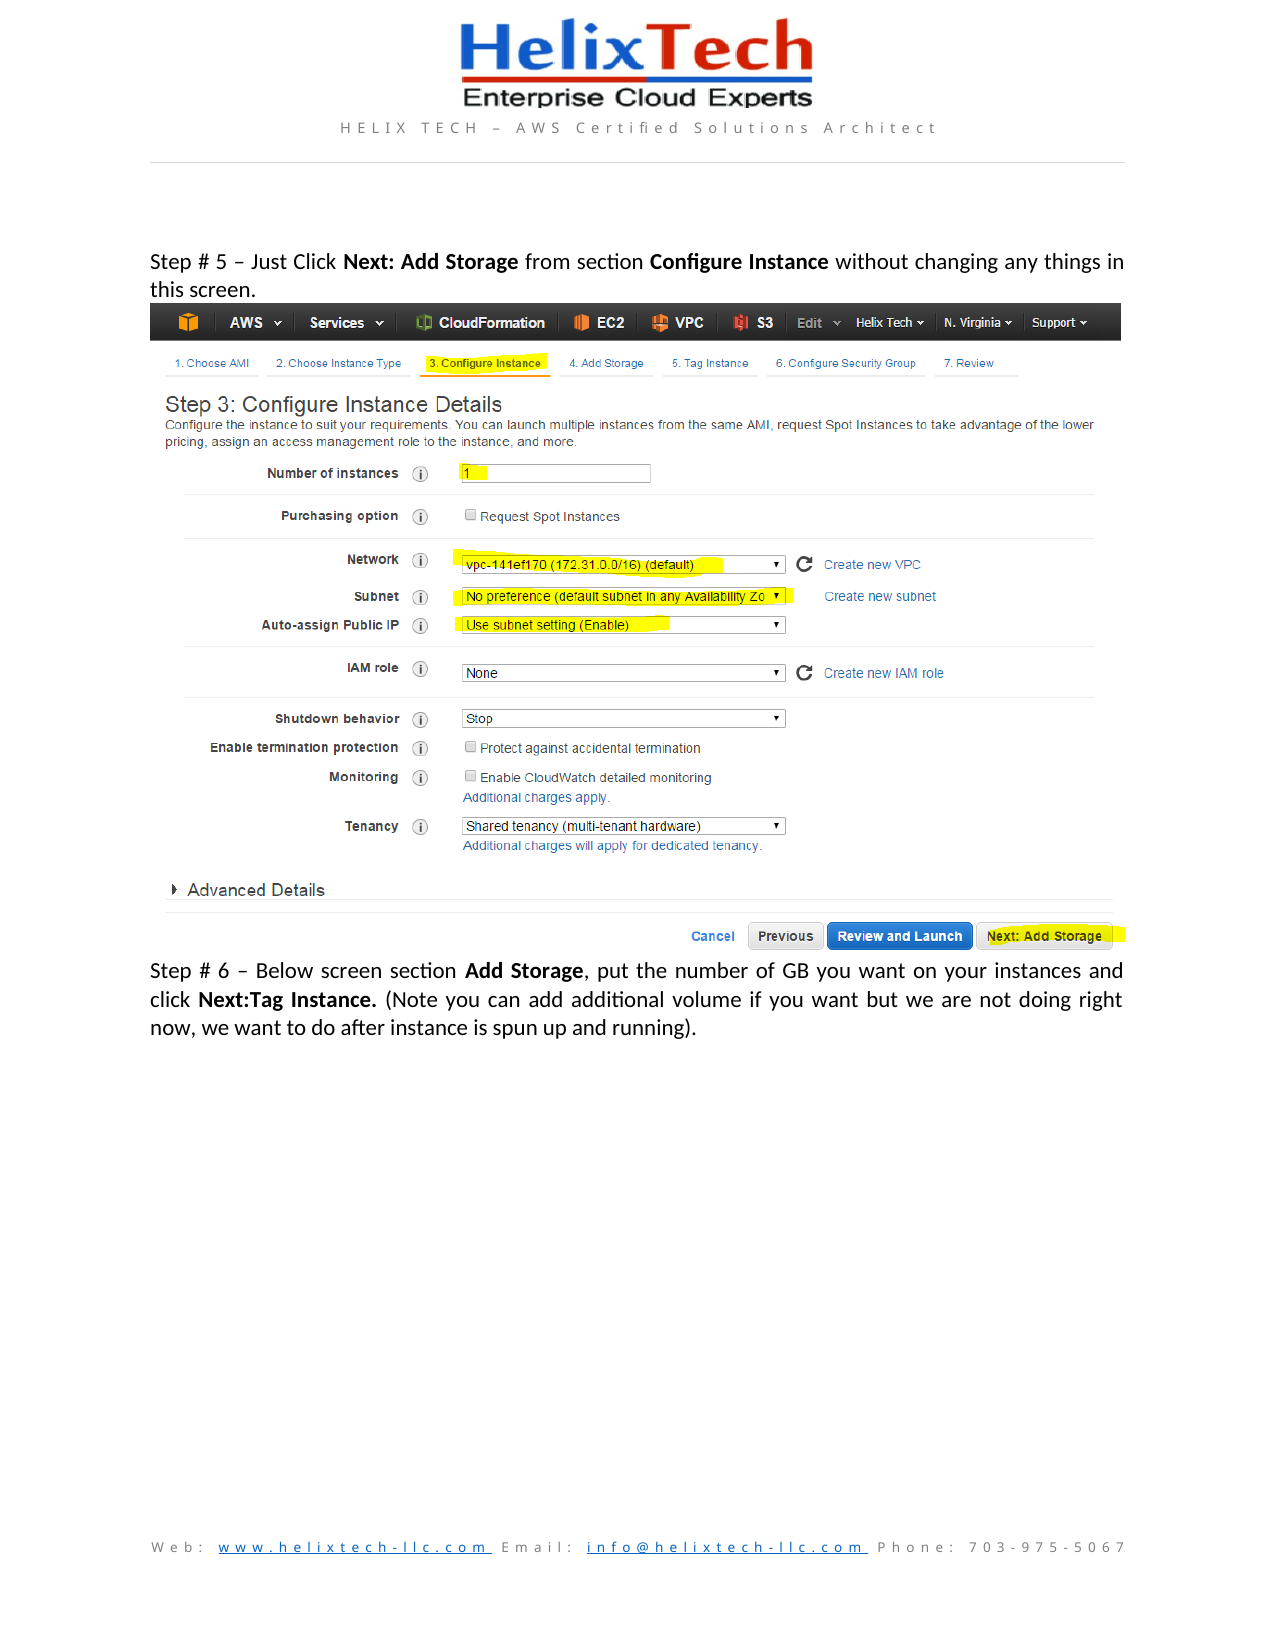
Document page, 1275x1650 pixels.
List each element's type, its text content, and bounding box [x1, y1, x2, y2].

picture [454, 17, 817, 108]
text Step # 6 – Below screen section Add Storage, put the number of GB you want on your instances and click Next:Tag Instance. (Note you can add additional volume if you want but we are not doing right now, we want to do after instance is spun up and running). [150, 957, 1125, 1041]
text Step # 5 – Just Click Next: Add Storage from section Configure Instance without changing any things in this screen. [150, 247, 1125, 303]
picture [150, 303, 1125, 957]
